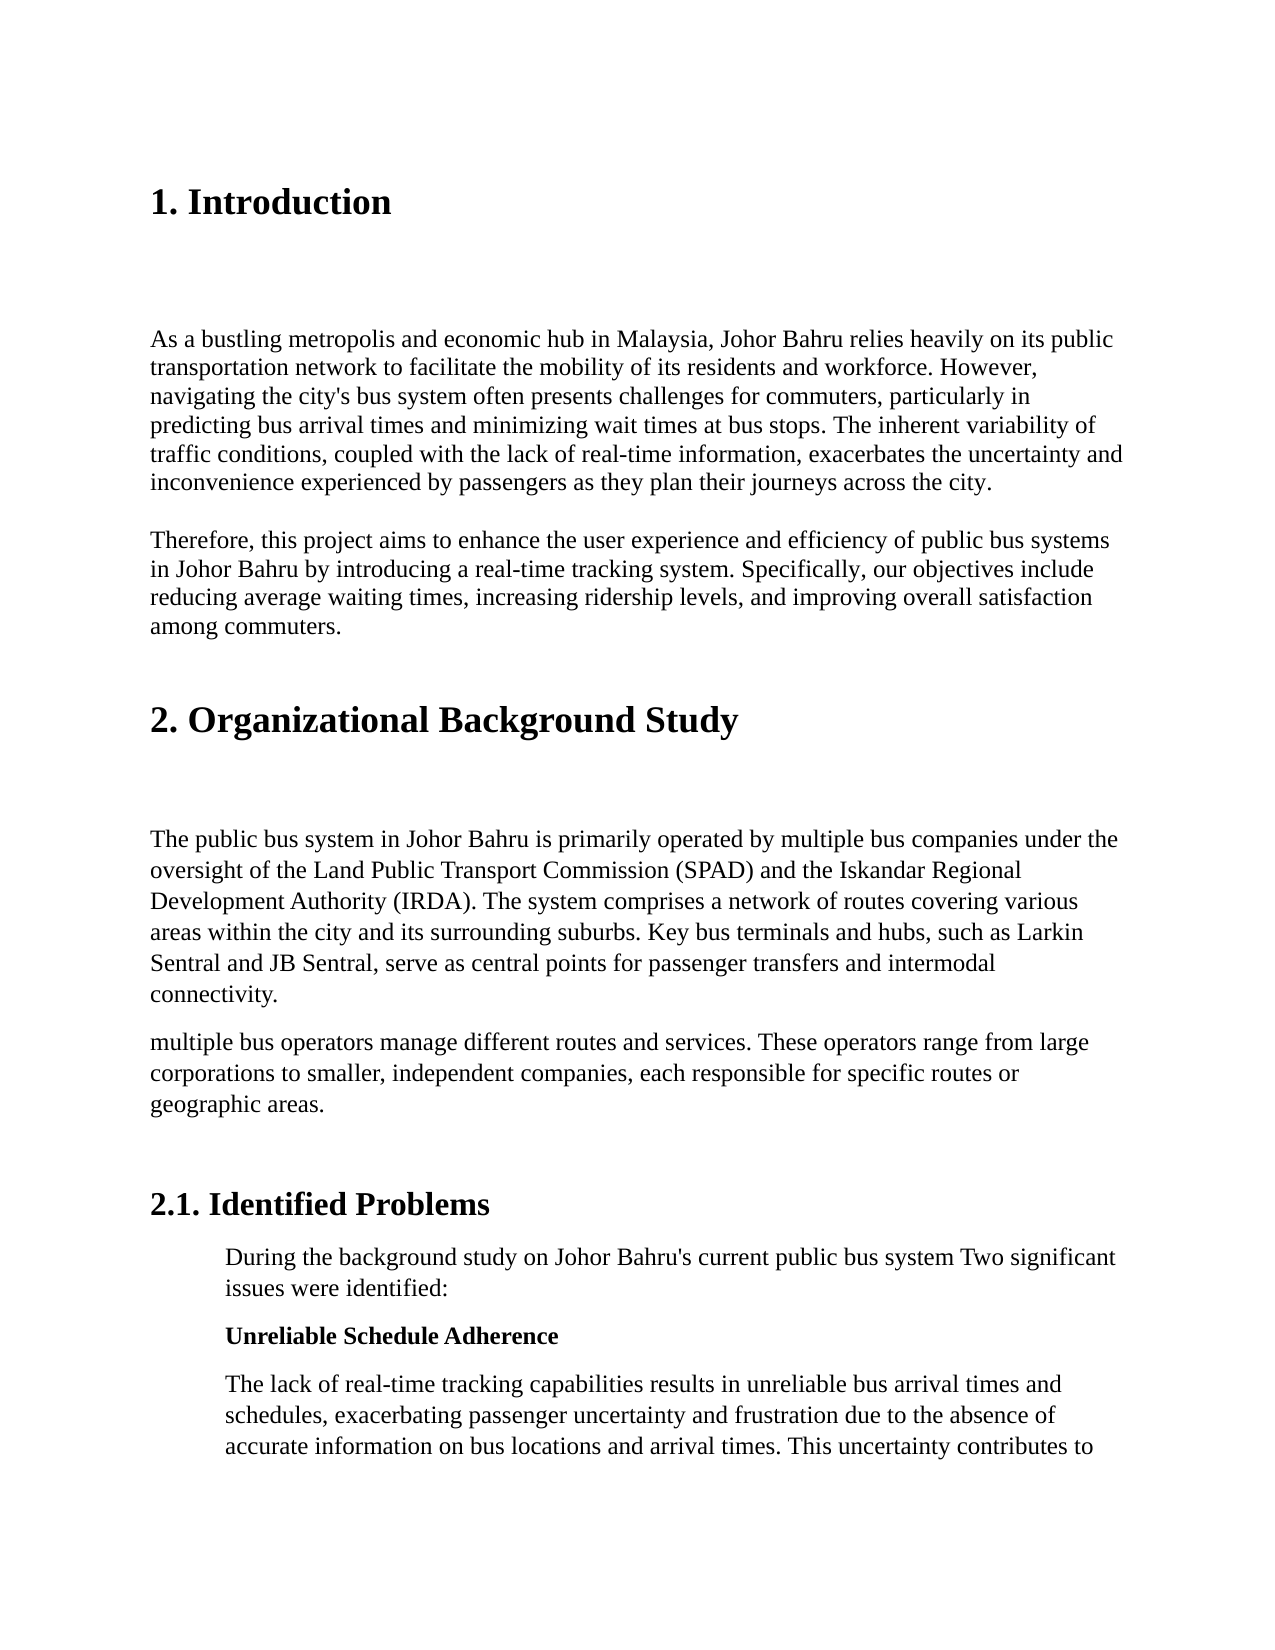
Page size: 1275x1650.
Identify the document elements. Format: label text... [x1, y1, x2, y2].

text 2.1. Identified Problems [150, 1184, 1125, 1223]
text 2. Organizational Background Study [150, 697, 1125, 741]
text As a bustling metropolis and economic hub in Malaysia, Johor Bahru relies heavily on its public transportation network to facilitate the mobility of its residents and workforce. However, navigating the city's bus system often presents challenges for commuters, particularly in predicting bus arrival times and minimizing wait times at bus stops. The inherent variability of traffic conditions, coupled with the lack of real-time information, exacerbates the uncertainty and inconvenience experienced by passengers as they plan their journeys across the city. [150, 324, 1125, 496]
text The public bus system in Johor Bahru is primarily operated by multiple bus companies under the oversight of the Land Public Transport Commission (SPAD) and the Iskandar Regional Development Authority (IRDA). The system comprises a network of routes covering various areas within the city and its surrounding suburbs. Key bus terminals and hubs, such as Larkin Sentral and JB Sentral, serve as central points for passenger transfers and intermodal connectivity. [150, 824, 1125, 1008]
text During the background study on Johor Bahru's current public bus system Two significant issues were identified: [225, 1242, 1125, 1302]
text Therefore, this project aims to enhance the user experience and efficiency of public bus systems in Johor Bahru by introducing a real-time tracking system. Specifically, our objectives include reducing average waiting times, increasing ridership levels, and improving overall satisfaction among commuters. [150, 525, 1125, 640]
text 1. Introduction [150, 179, 1125, 222]
text multiple bus operators manage different routes and services. These operators range from large corporations to smaller, independent companies, each responsible for specific routes or geographic areas. [150, 1027, 1125, 1118]
text Unreliable Schedule Adherence [225, 1321, 1125, 1350]
